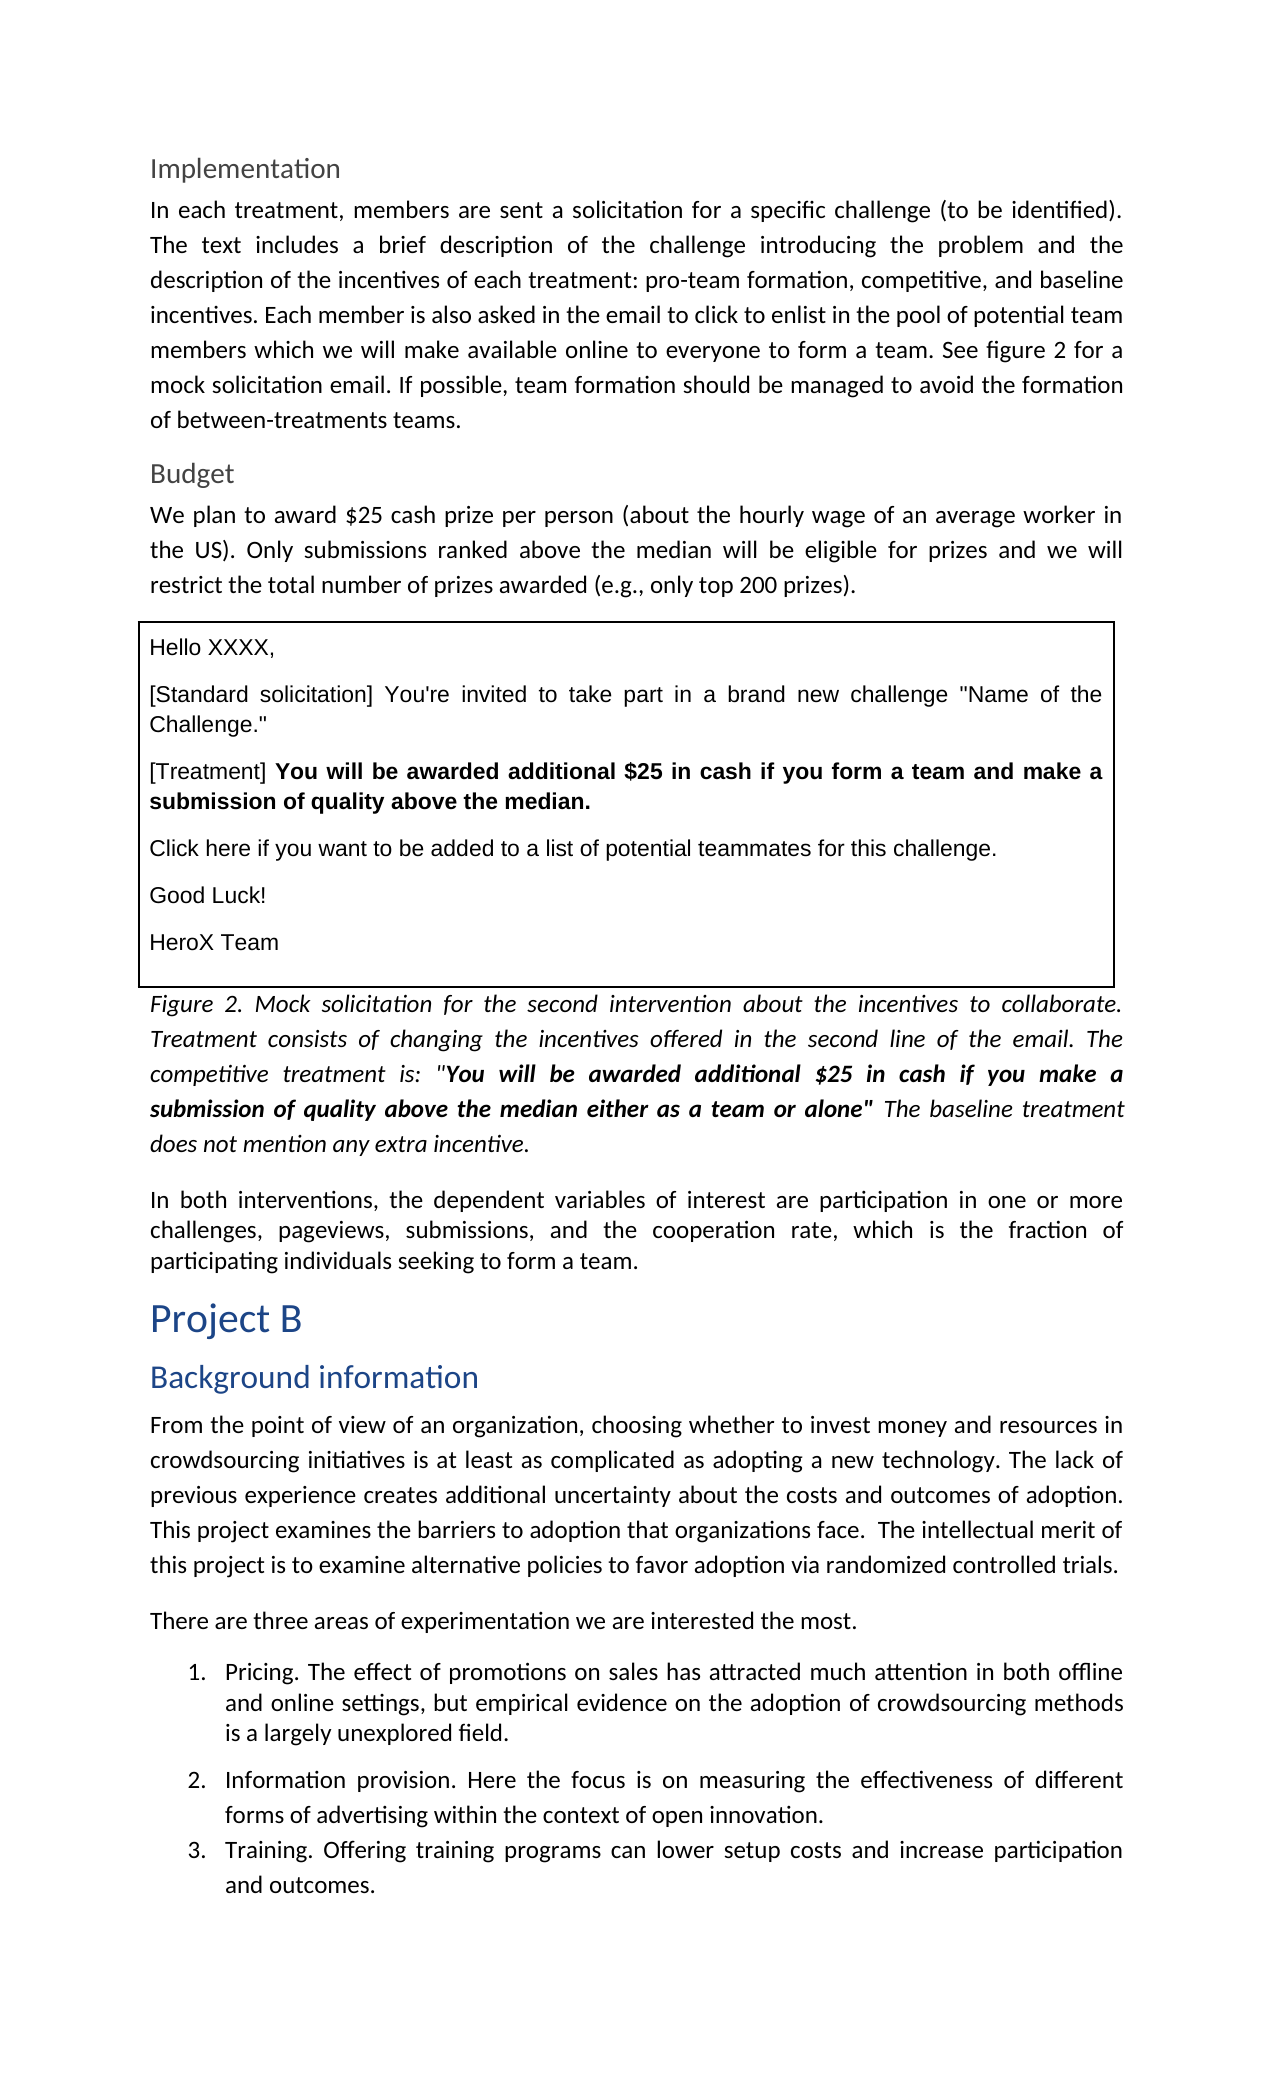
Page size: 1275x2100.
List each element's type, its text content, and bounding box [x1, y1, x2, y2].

subtitle Implementation [150, 150, 1125, 186]
text In each treatment, members are sent a solicitation for a specific challenge (to be identified). The text includes a brief description of the challenge introducing the problem and the description of the incentives of each treatment: pro-team formation, competitive, and baseline incentives. Each member is also asked in the email to click to enlist in the pool of potential team members which we will make available online to everyone to form a team. See figure 2 for a mock solicitation email. If possible, team formation should be managed to avoid the formation of between-treatments teams. [150, 194, 1125, 434]
text In both interventions, the dependent variables of interest are participation in one or more challenges, pageviews, submissions, and the cooperation rate, which is the fraction of participating individuals seeking to form a team. [150, 1184, 1125, 1276]
list Training. Offering training programs can lower setup costs and increase participation and outcomes. [187, 1834, 1125, 1900]
list Information provision. Here the focus is on measuring the effectiveness of different forms of advertising within the context of open innovation. [187, 1764, 1125, 1830]
list Pricing. The effect of promotions on sales has attracted much attention in both offline and online settings, but empirical evidence on the adoption of crowdsourcing methods is a largely unexplored field. [187, 1656, 1125, 1748]
text We plan to award $25 cash prize per person (about the hourly wage of an average worker in the US). Only submissions ranked above the median will be eligible for prizes and we will restrict the total number of prizes awarded (e.g., only top 200 prizes). [150, 499, 1125, 600]
subtitle Budget [150, 456, 1125, 491]
table_header Hello XXXX, [Standard solicitation] You're invited to take part in a brand new challenge "Name of the Challenge." [Treatment] You will be awarded additional $25 in cash if you form a team and make a submission of quality above the median. Click here if you want to be added to a list of potential teammates for this challenge. Good Luck! HeroX Team [140, 623, 1113, 986]
text From the point of view of an organization, choosing whether to invest money and resources in crowdsourcing initiatives is at least as complicated as adopting a new technology. The lack of previous experience creates additional uncertainty about the costs and outcomes of adoption. This project examines the barriers to adoption that organizations face. The intellectual merit of this project is to examine alternative policies to favor adoption via randomized controlled trials. [150, 1409, 1125, 1579]
text Figure 2. Mock solicitation for the second intervention about the incentives to collaborate. Treatment consists of changing the incentives offered in the second line of the email. The competitive treatment is: "You will be awarded additional $25 in cash if you make a submission of quality above the median either as a team or alone" The baseline treatment does not mention any extra incentive. [150, 988, 1125, 1159]
subtitle Background information [150, 1356, 1125, 1396]
text There are three areas of experimentation we are interested the most. [150, 1605, 1125, 1635]
subtitle Project B [150, 1292, 1125, 1343]
